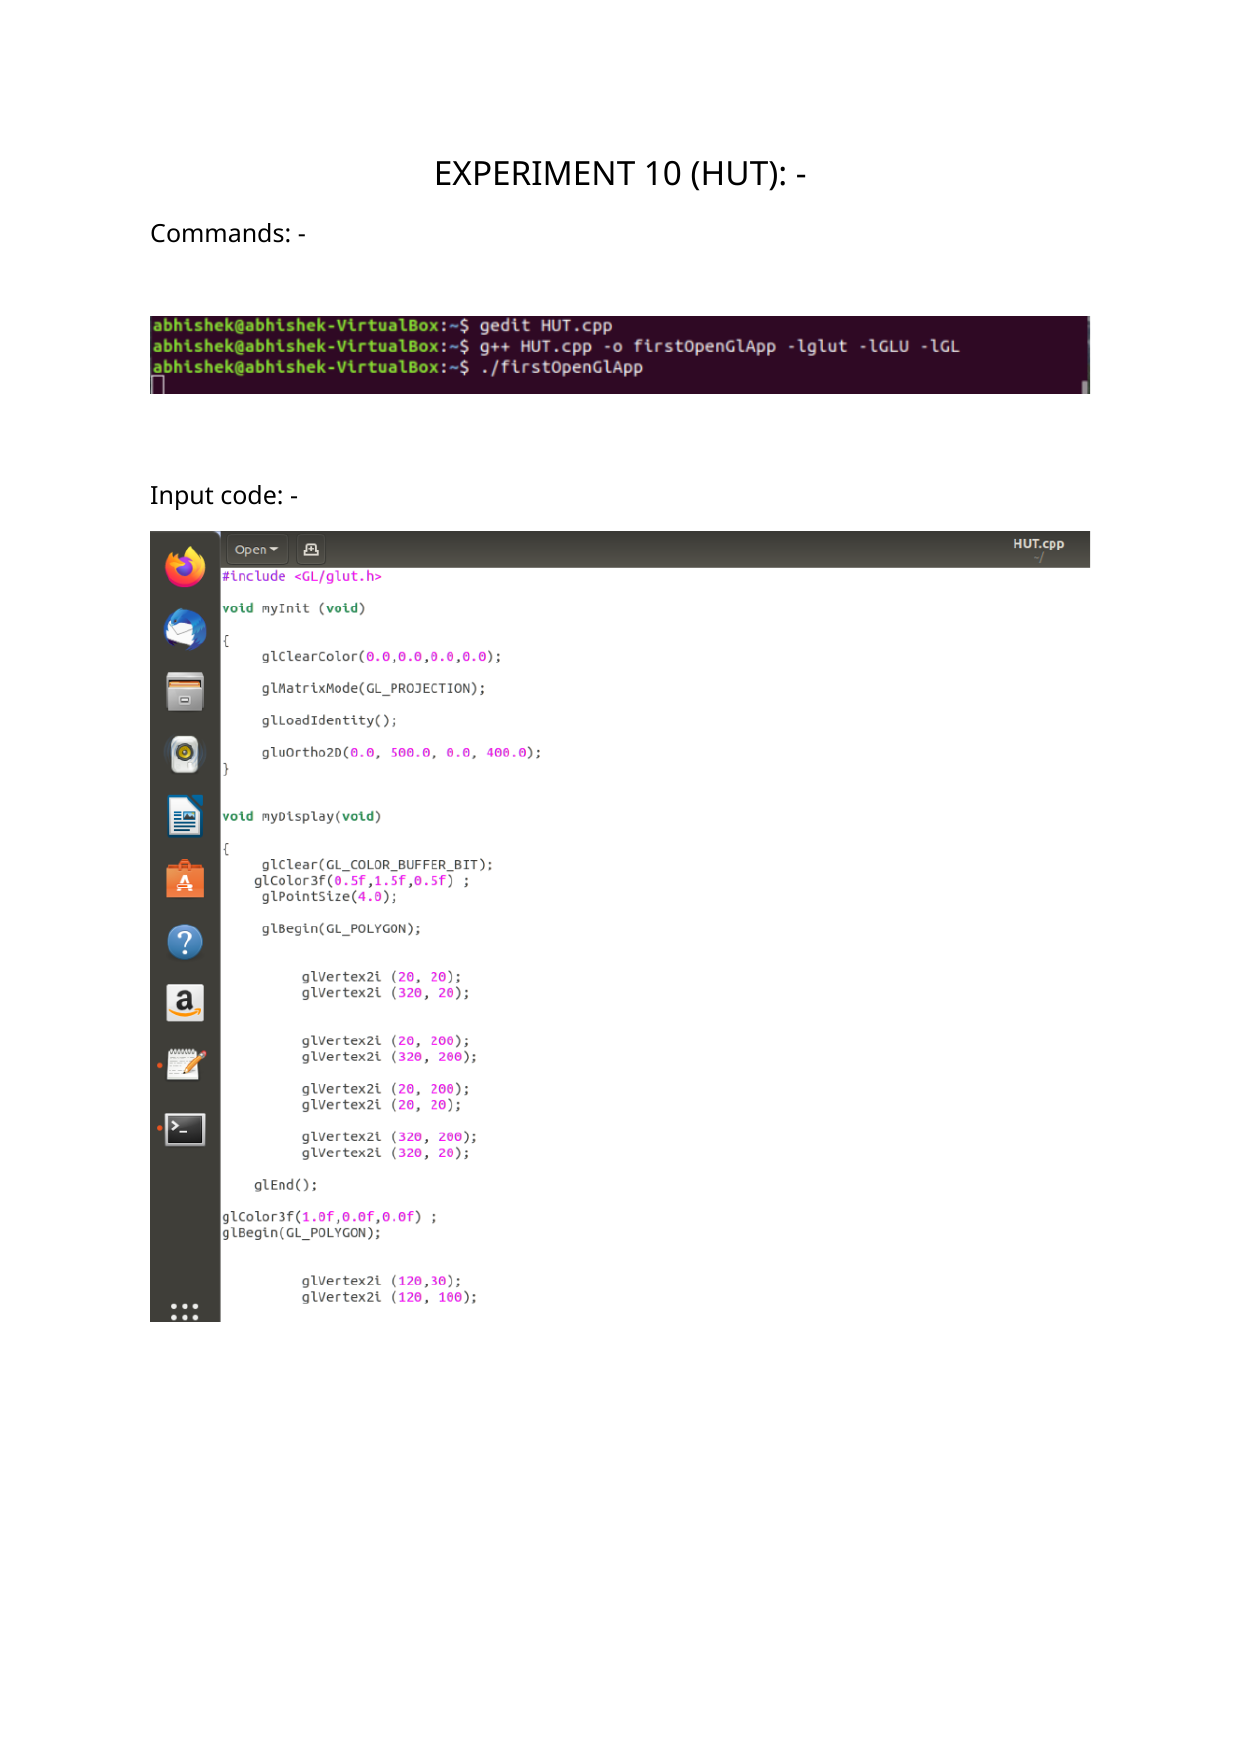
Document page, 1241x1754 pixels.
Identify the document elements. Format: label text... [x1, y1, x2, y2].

picture [150, 316, 1091, 394]
picture [150, 531, 1091, 1322]
text EXPERIMENT 10 (HUT): - [150, 150, 1090, 195]
text Commands: - [150, 216, 1090, 250]
text Input code: - [150, 478, 1090, 512]
